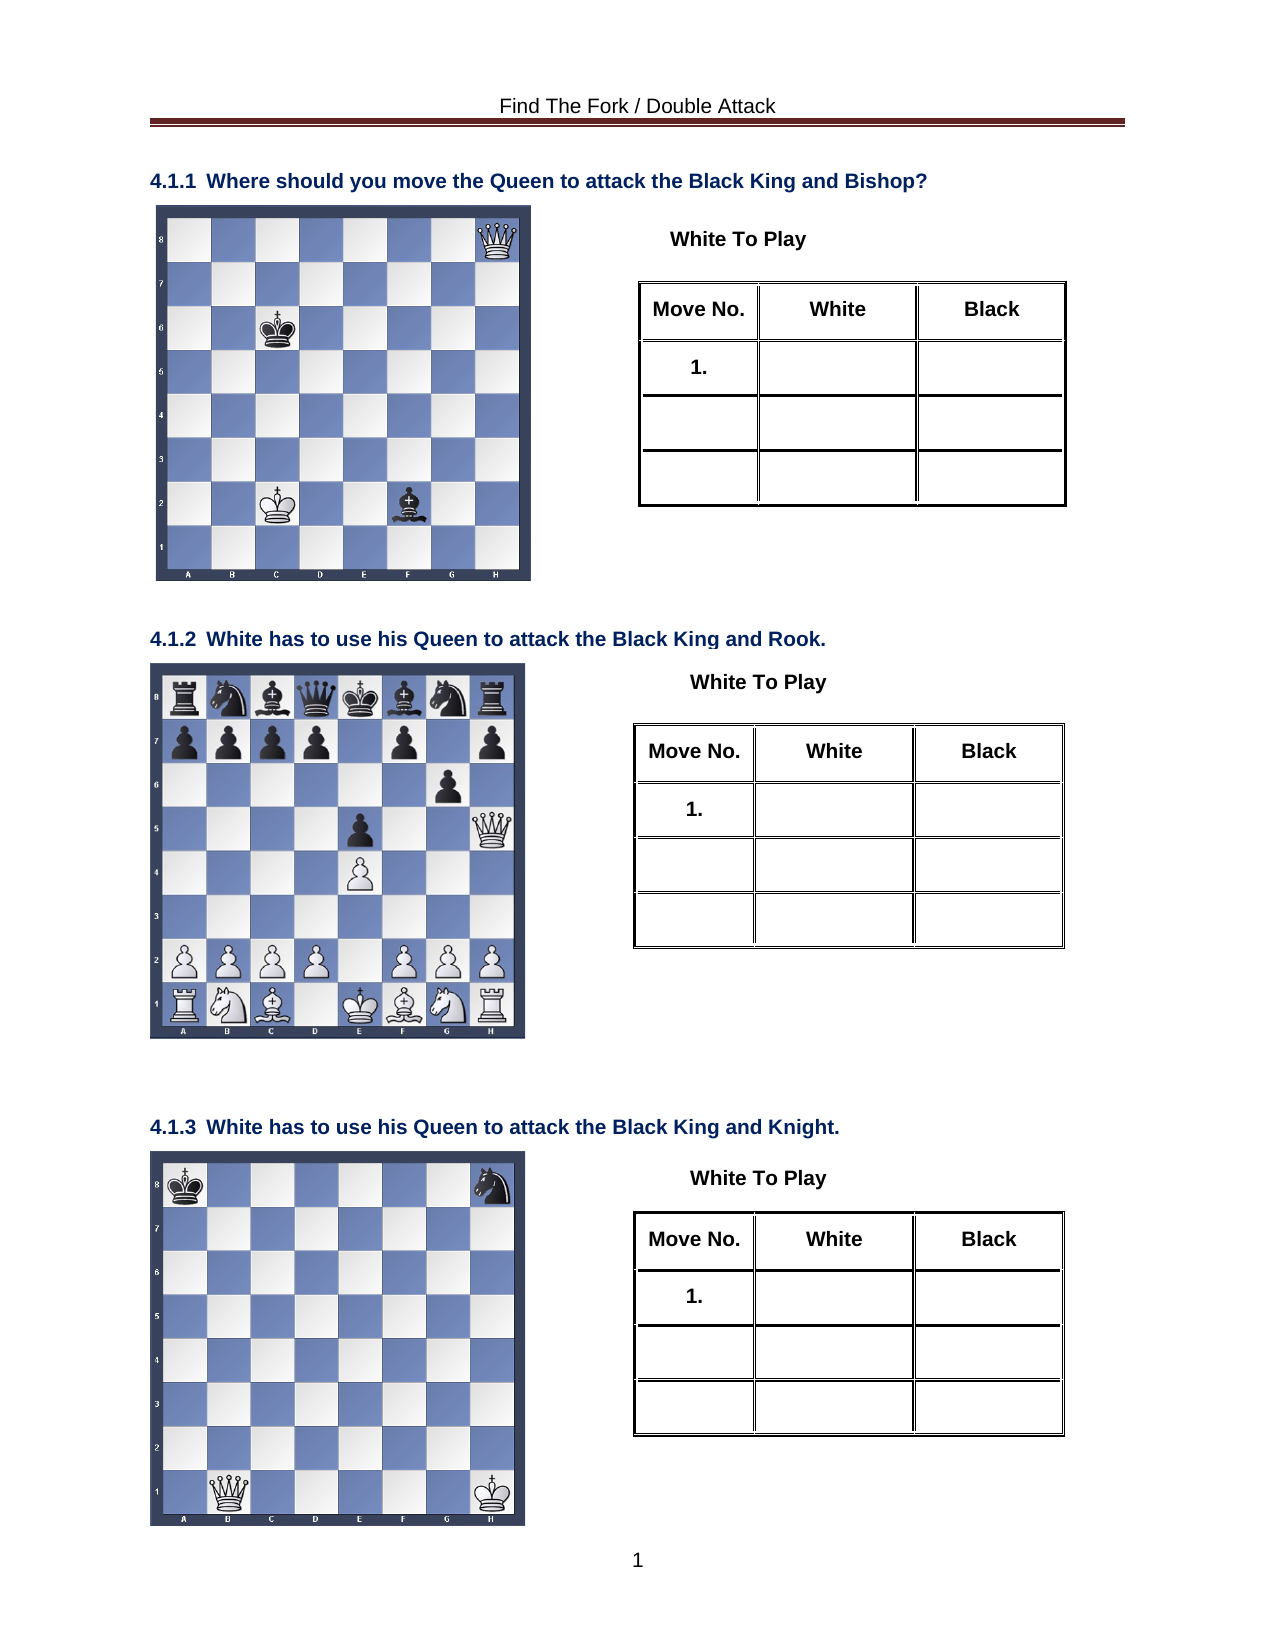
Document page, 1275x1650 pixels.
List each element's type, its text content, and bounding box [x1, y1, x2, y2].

table_cell [754, 1378, 914, 1433]
table_cell [636, 836, 753, 891]
table_header Black [914, 726, 1062, 781]
table_cell [756, 839, 912, 891]
table_cell [756, 784, 912, 836]
table_header White [754, 724, 914, 781]
picture [155, 205, 531, 581]
table_cell [634, 1324, 753, 1378]
list White has to use his Queen to attack the Black King and Rook. [150, 622, 1072, 651]
table_cell [916, 781, 1062, 836]
table_header Move No. [636, 1214, 754, 1268]
list White has to use his Queen to attack the Black King and Knight. [150, 1109, 1072, 1138]
table_header White [754, 1212, 914, 1268]
table_cell [914, 1378, 1064, 1433]
table_cell [916, 1269, 1064, 1323]
picture [150, 663, 525, 1039]
table_cell [916, 836, 1062, 891]
table_cell [754, 891, 914, 946]
table_header Move No. [636, 726, 754, 781]
table_cell 1. [634, 1269, 753, 1323]
table_cell [756, 1327, 912, 1378]
table_cell [636, 891, 754, 946]
table_cell [756, 1272, 912, 1323]
picture [150, 1151, 525, 1526]
table_cell [916, 1324, 1064, 1378]
table_header Black [914, 1213, 1062, 1268]
table_cell 1. [636, 781, 753, 836]
table_cell [914, 891, 1062, 946]
list Where should you move the Queen to attack the Black King and Bishop? [150, 163, 1072, 193]
table_cell [634, 1378, 754, 1433]
